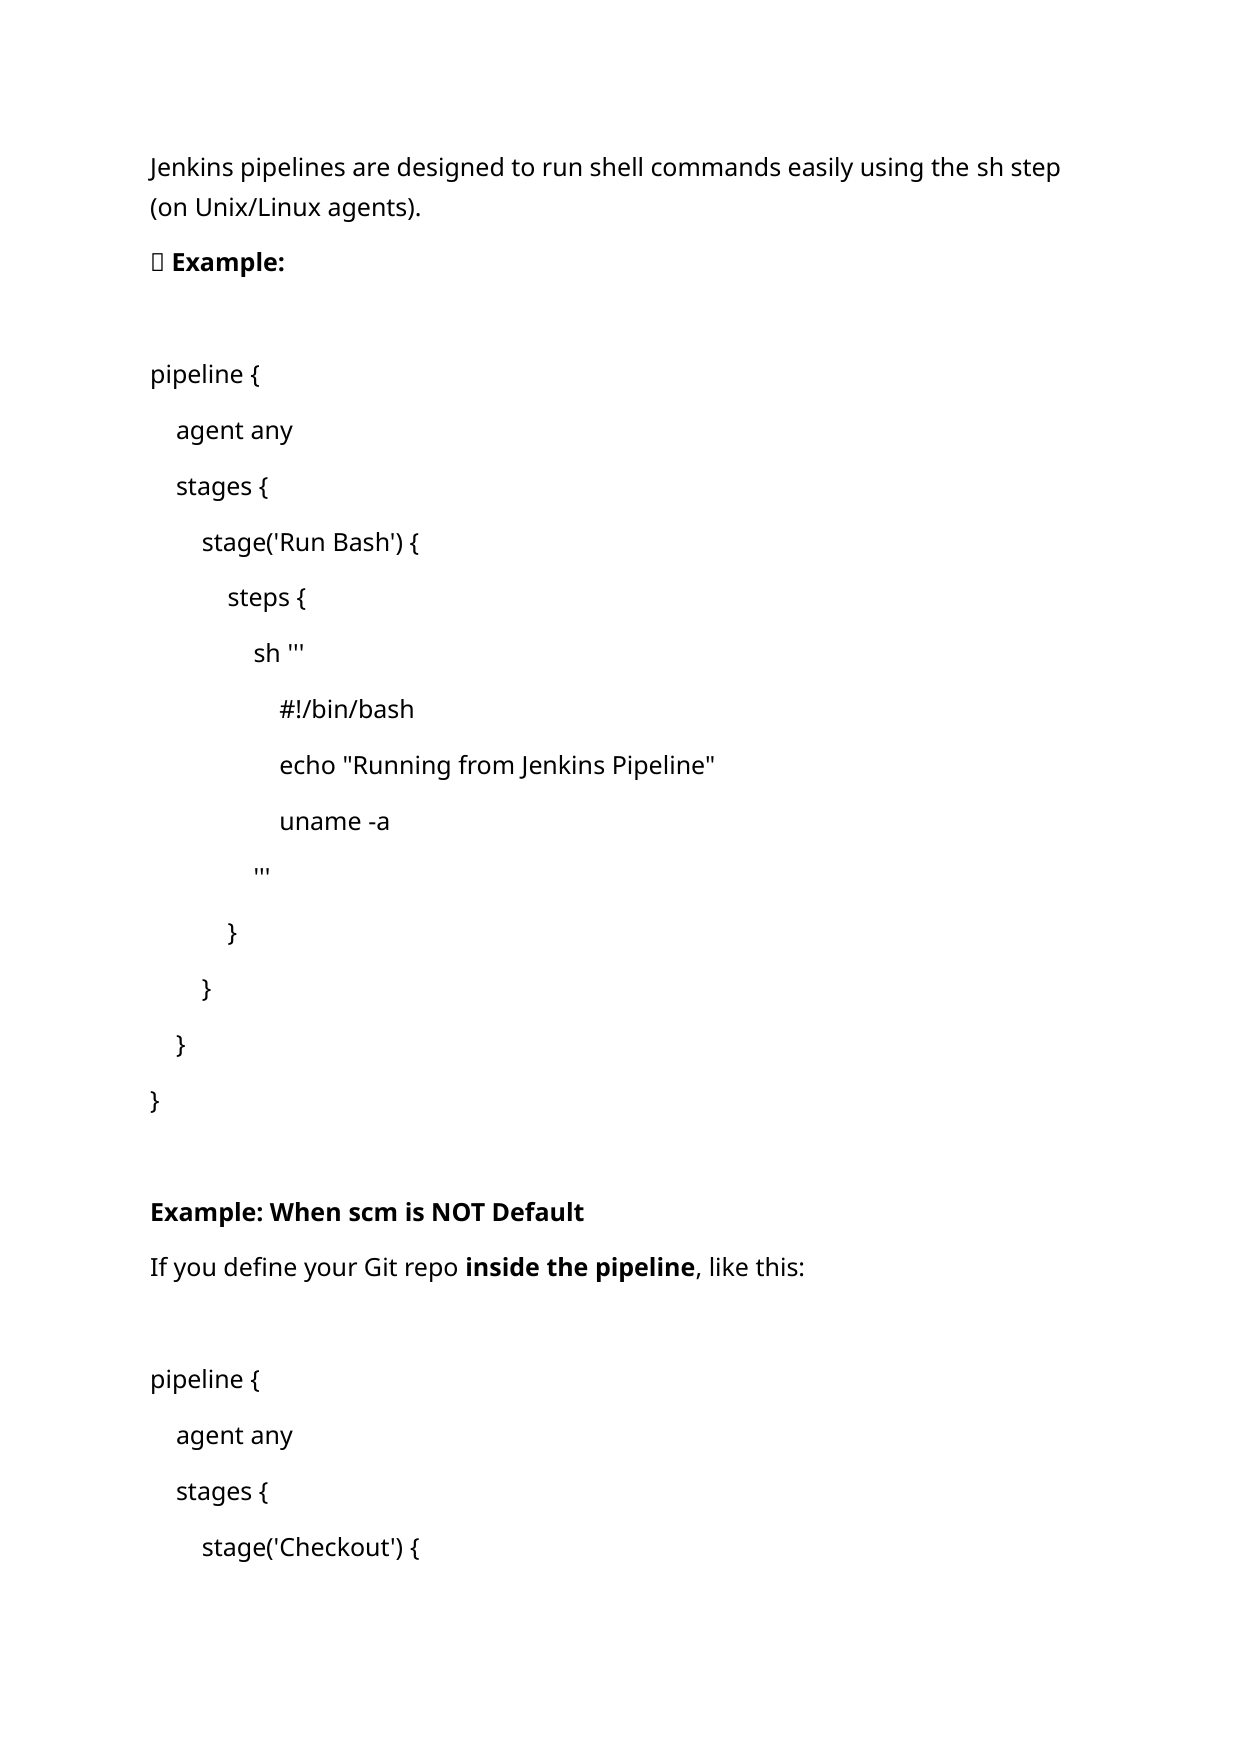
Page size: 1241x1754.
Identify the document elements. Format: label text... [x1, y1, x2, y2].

text #!/bin/bash [150, 692, 1090, 726]
text If you define your Git repo inside the pipeline, like this: [150, 1250, 1090, 1284]
text agent any [150, 412, 1090, 447]
text agent any [150, 1417, 1090, 1452]
text pipeline { [150, 1362, 1090, 1396]
text uname -a [150, 803, 1090, 837]
text Example: When scm is NOT Default [150, 1194, 1090, 1228]
text } [150, 971, 1090, 1005]
text } [150, 1082, 1090, 1117]
text stage('Run Bash') { [150, 524, 1090, 558]
text echo "Running from Jenkins Pipeline" [150, 747, 1090, 782]
text ✅ Example: [150, 245, 1090, 279]
text sh ''' [150, 636, 1090, 670]
text stage('Checkout') { [150, 1529, 1090, 1563]
text } [150, 1027, 1090, 1061]
text stages { [150, 468, 1090, 502]
text stages { [150, 1473, 1090, 1507]
text steps { [150, 580, 1090, 614]
text } [150, 915, 1090, 949]
text Jenkins pipelines are designed to run shell commands easily using the sh step (on Unix/Linux agents). [150, 150, 1090, 223]
text pipeline { [150, 357, 1090, 391]
text ''' [150, 859, 1090, 893]
